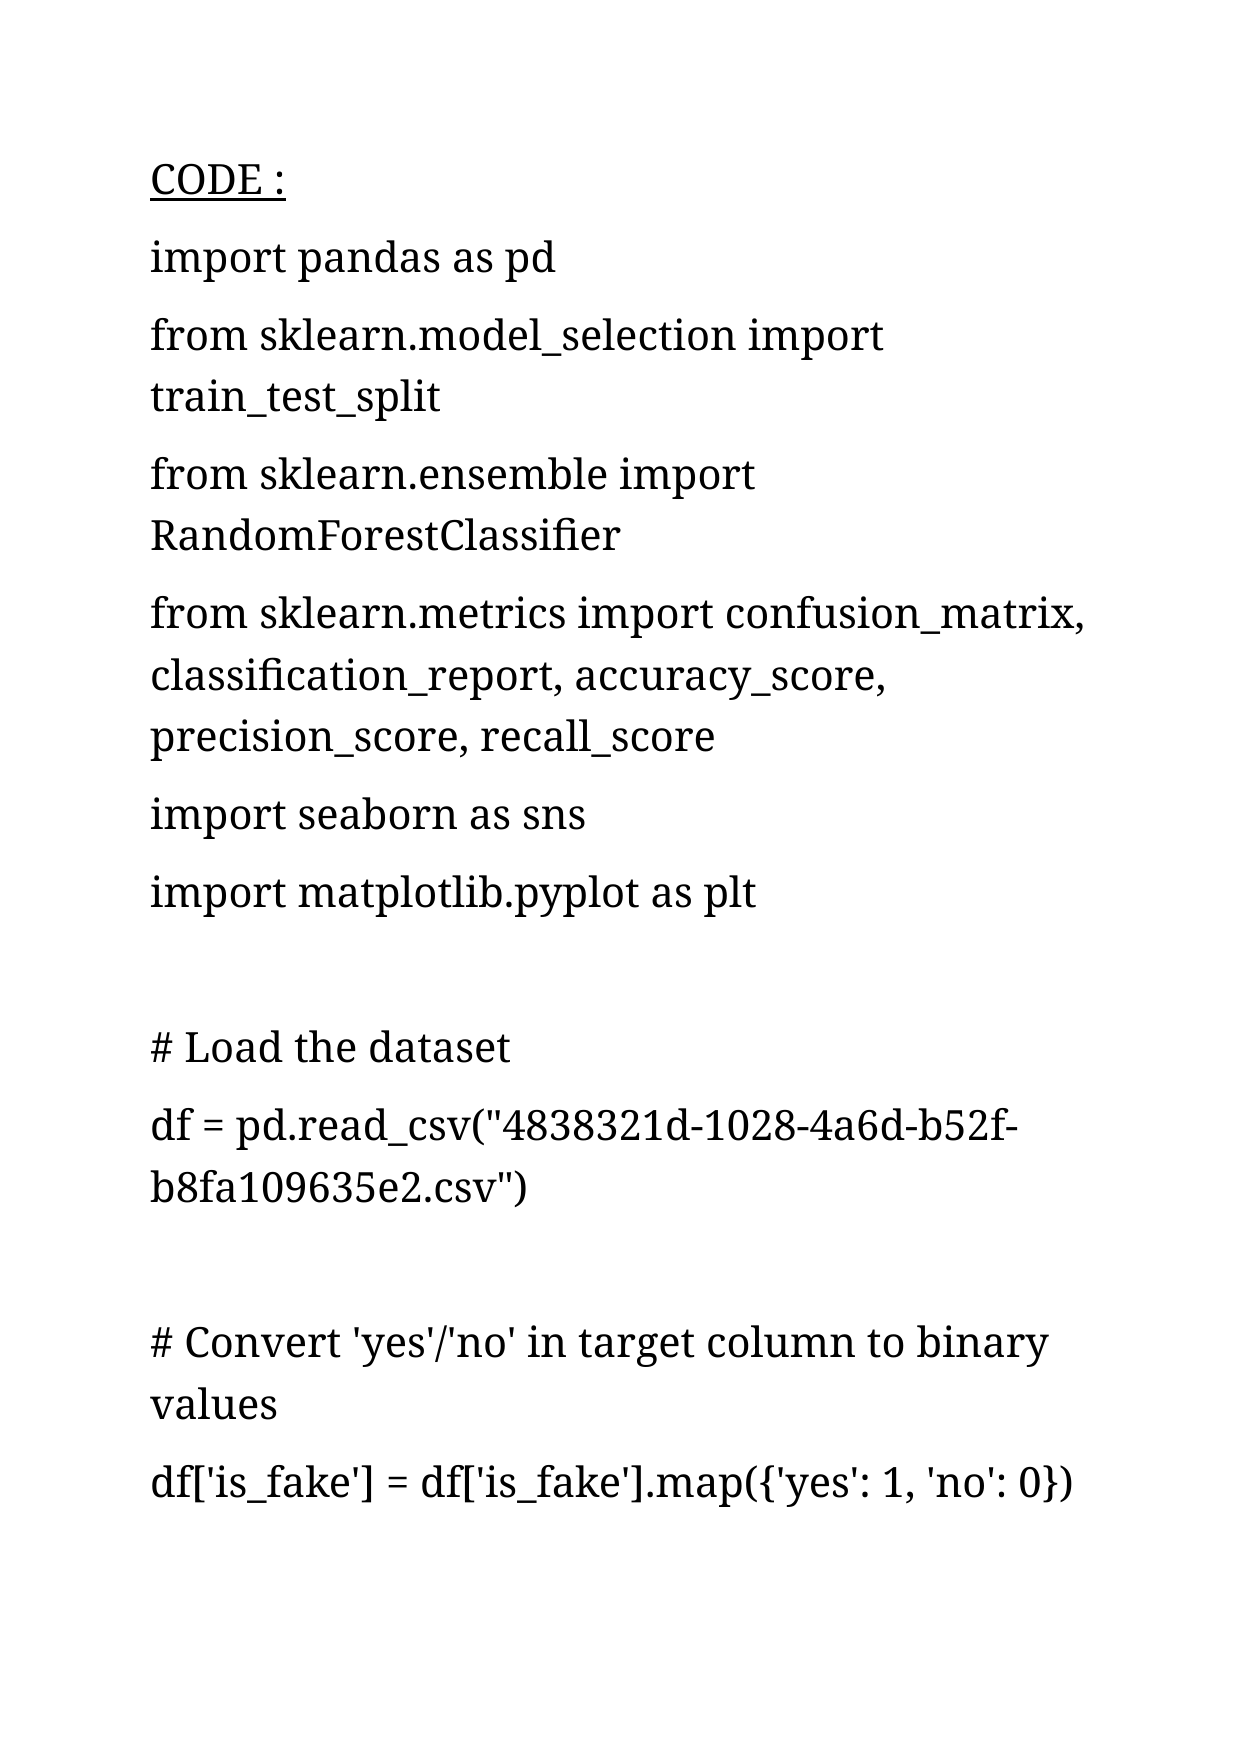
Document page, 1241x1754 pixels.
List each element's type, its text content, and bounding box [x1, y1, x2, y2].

text df['is_fake'] = df['is_fake'].map({'yes': 1, 'no': 0}) [150, 1452, 1090, 1509]
text # Convert 'yes'/'no' in target column to binary values [150, 1313, 1090, 1431]
text import matplotlib.pyplot as plt [150, 862, 1090, 919]
text from sklearn.model_selection import train_test_split [150, 306, 1090, 424]
text df = pd.read_csv("4838321d-1028-4a6d-b52f-b8fa109635e2.csv") [150, 1096, 1090, 1214]
text # Load the dataset [150, 1018, 1090, 1075]
text import seaborn as sns [150, 784, 1090, 841]
text from sklearn.ensemble import RandomForestClassifier [150, 445, 1090, 563]
text CODE : [150, 150, 1090, 207]
text import pandas as pd [150, 228, 1090, 285]
text from sklearn.metrics import confusion_matrix, classification_report, accuracy_score, precision_score, recall_score [150, 584, 1090, 763]
